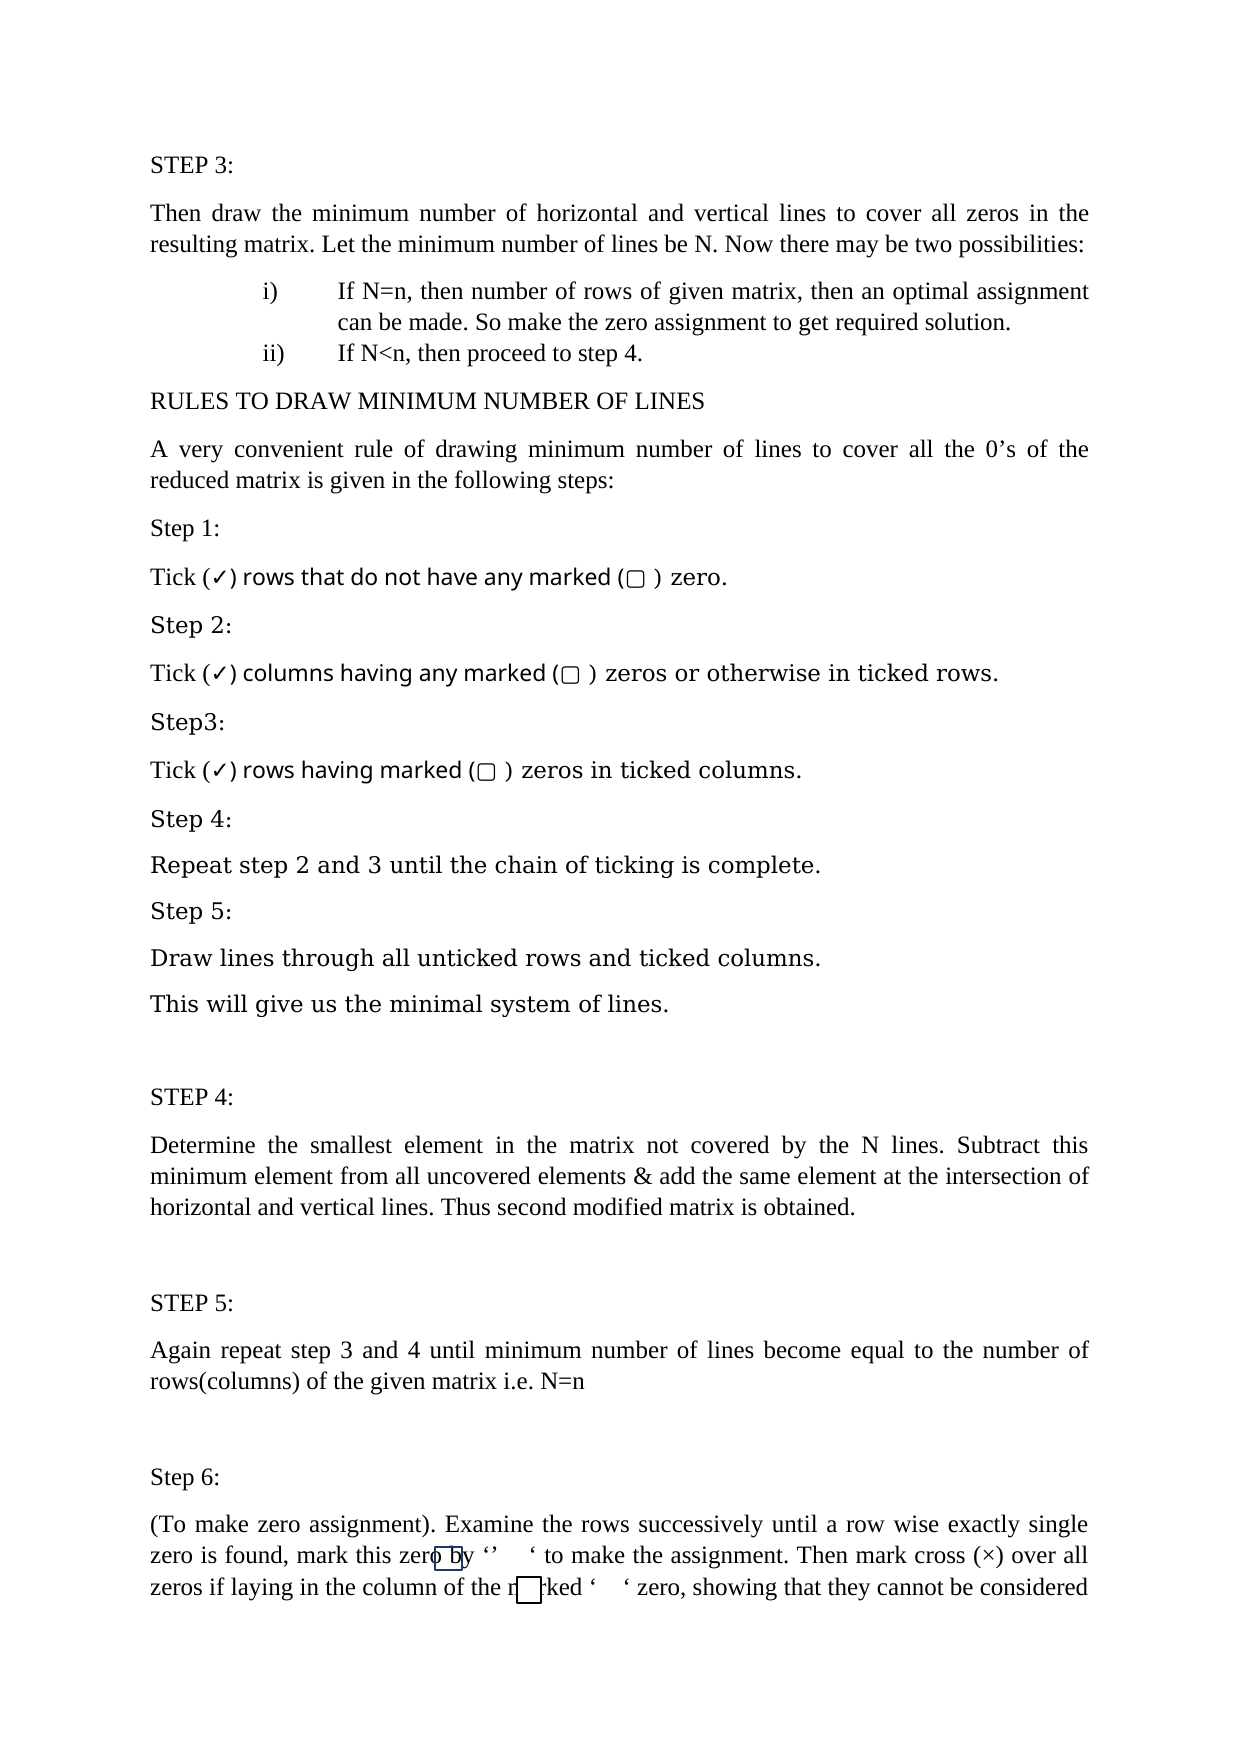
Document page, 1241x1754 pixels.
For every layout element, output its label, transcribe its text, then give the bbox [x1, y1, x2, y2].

text A very convenient rule of drawing minimum number of lines to cover all the 0’s of the reduced matrix is given in the following steps: [150, 434, 1090, 494]
text Draw lines through all unticked rows and ticked columns. [150, 943, 1090, 971]
text Tick (✓) rows that do not have any marked (▢ ) zero. [150, 560, 1090, 592]
text Step 4: [150, 804, 1090, 832]
text STEP 5: [150, 1288, 1090, 1316]
list If N<n, then proceed to step 4. [262, 338, 1090, 367]
text Again repeat step 3 and 4 until minimum number of lines become equal to the number of rows(columns) of the given matrix i.e. N=n [150, 1335, 1090, 1395]
text Repeat step 2 and 3 until the chain of ticking is complete. [150, 851, 1090, 878]
text Determine the smallest element in the matrix not covered by the N lines. Subtract this minimum element from all uncovered elements & add the same element at the intersection of horizontal and vertical lines. Thus second modified matrix is obtained. [150, 1130, 1090, 1221]
text Tick (✓) columns having any marked (▢ ) zeros or otherwise in ticked rows. [150, 657, 1090, 688]
text Step 2: [150, 611, 1090, 638]
text STEP 3: [150, 150, 1090, 179]
text This will give us the minimal system of lines. [150, 990, 1090, 1017]
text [150, 1509, 1090, 1600]
text Step 6: [150, 1462, 1090, 1491]
text Step 1: [150, 513, 1090, 541]
text RULES TO DRAW MINIMUM NUMBER OF LINES [150, 386, 1090, 415]
text Tick (✓) rows having marked (▢ ) zeros in ticked columns. [150, 754, 1090, 785]
text Step 5: [150, 897, 1090, 924]
list If N=n, then number of rows of given matrix, then an optimal assignment can be made. So make the zero assignment to get required solution. [262, 276, 1090, 336]
text Then draw the minimum number of horizontal and vertical lines to cover all zeros in the resulting matrix. Let the minimum number of lines be N. Now there may be two possibilities: [150, 198, 1090, 257]
text Step3: [150, 708, 1090, 735]
text STEP 4: [150, 1082, 1090, 1111]
